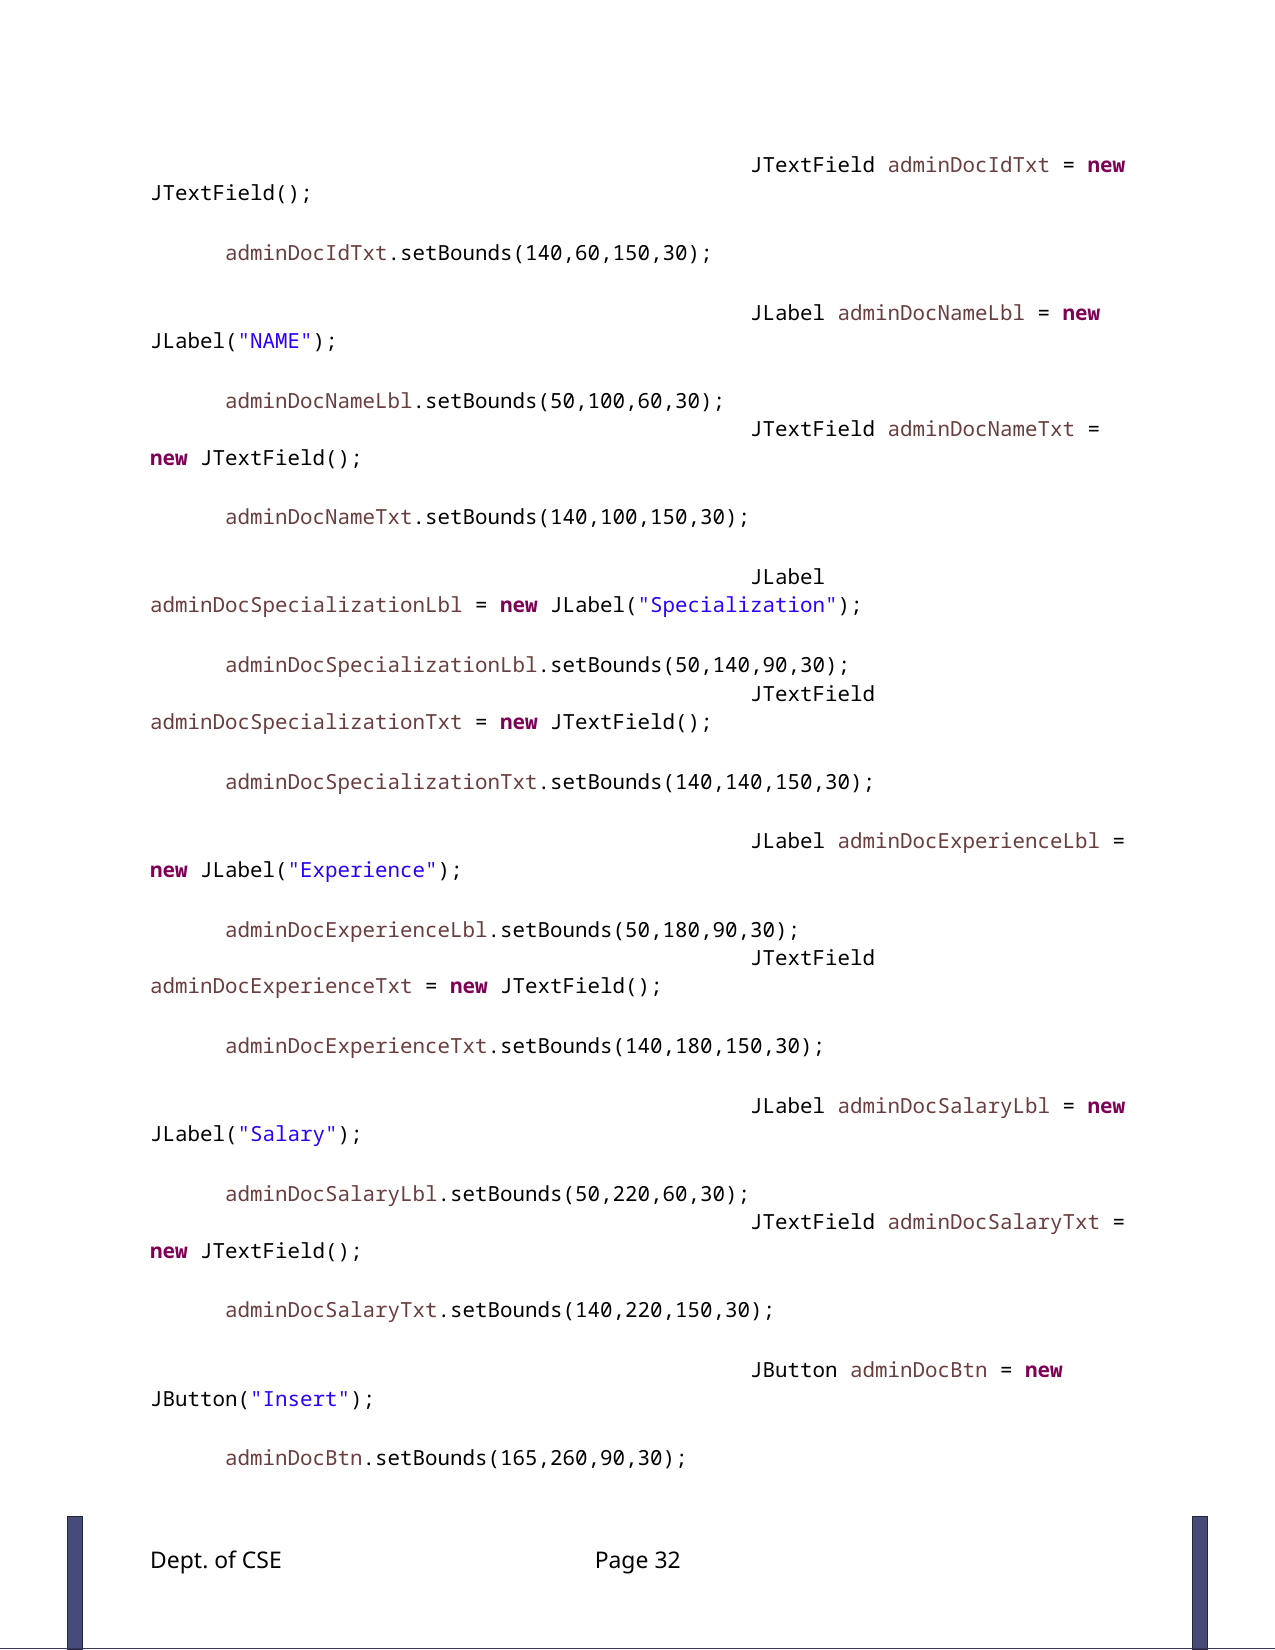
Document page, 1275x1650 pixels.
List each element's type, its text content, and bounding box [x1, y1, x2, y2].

text JLabel adminDocExperienceLbl = new JLabel("Experience"); [150, 827, 1125, 883]
text adminDocSpecializationTxt.setBounds(140,140,150,30); [150, 736, 1125, 795]
text adminDocSalaryLbl.setBounds(50,220,60,30); [150, 1148, 1125, 1207]
text adminDocExperienceLbl.setBounds(50,180,90,30); [150, 883, 1125, 943]
text JLabel adminDocSalaryLbl = new JLabel("Salary"); [150, 1091, 1125, 1148]
text JTextField adminDocSpecializationTxt = new JTextField(); [150, 679, 1125, 736]
text adminDocSpecializationLbl.setBounds(50,140,90,30); [150, 619, 1125, 679]
text JLabel adminDocSpecializationLbl = new JLabel("Specialization"); [150, 562, 1125, 619]
text adminDocSalaryTxt.setBounds(140,220,150,30); [150, 1264, 1125, 1324]
text adminDocNameTxt.setBounds(140,100,150,30); [150, 471, 1125, 531]
text JButton adminDocBtn = new JButton("Insert"); [150, 1355, 1125, 1412]
text adminDocNameLbl.setBounds(50,100,60,30); [150, 355, 1125, 414]
text adminDocIdTxt.setBounds(140,60,150,30); [150, 207, 1125, 267]
text adminDocBtn.setBounds(165,260,90,30); [150, 1412, 1125, 1472]
text JTextField adminDocSalaryTxt = new JTextField(); [150, 1207, 1125, 1264]
text adminDocExperienceTxt.setBounds(140,180,150,30); [150, 1000, 1125, 1060]
text JTextField adminDocIdTxt = new JTextField(); [150, 150, 1125, 207]
text JLabel adminDocNameLbl = new JLabel("NAME"); [150, 298, 1125, 355]
text JTextField adminDocNameTxt = new JTextField(); [150, 414, 1125, 471]
text JTextField adminDocExperienceTxt = new JTextField(); [150, 943, 1125, 1000]
